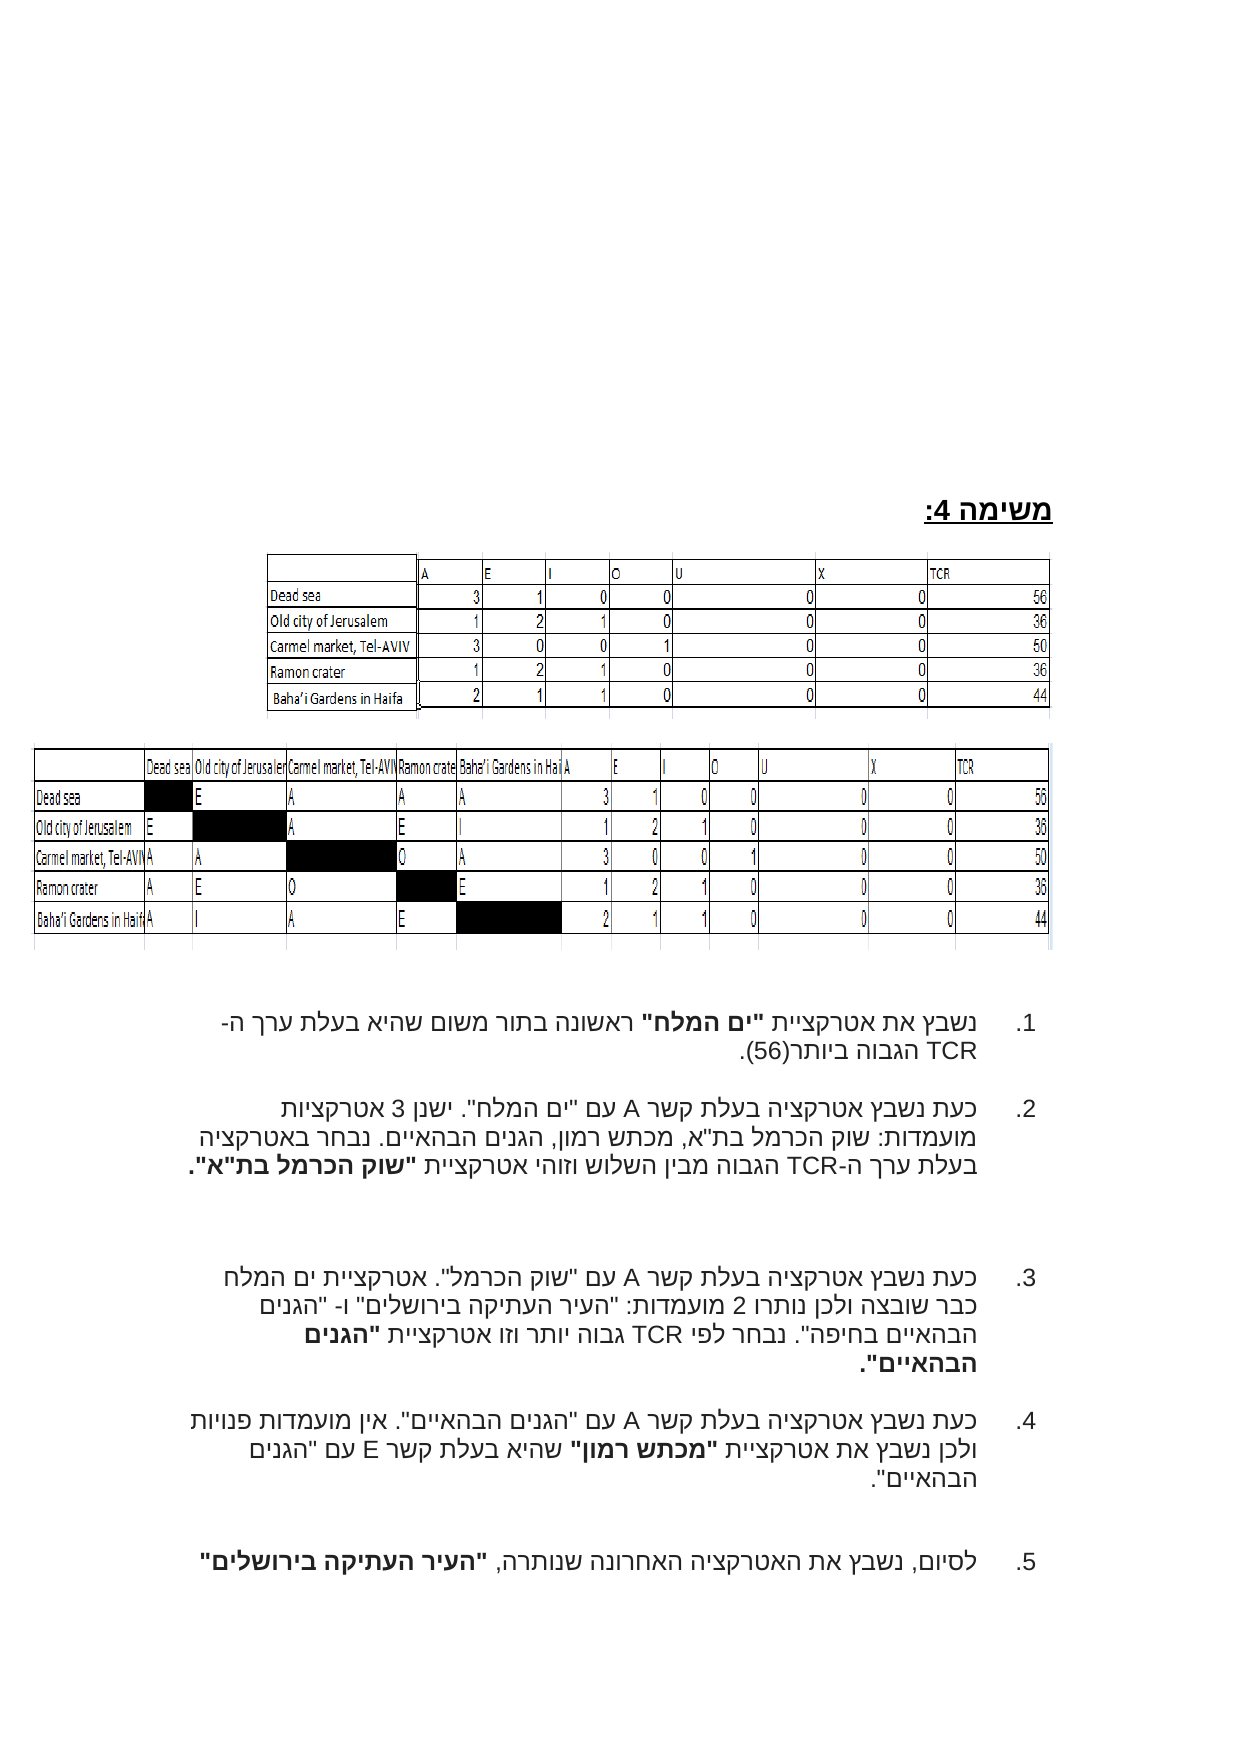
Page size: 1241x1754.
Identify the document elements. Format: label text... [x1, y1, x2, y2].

list לסיום, נשבץ את האטרקציה האחרונה שנותרה, "העיר העתיקה בירושלים" [187, 1546, 1015, 1575]
list נשבץ את אטרקציית "ים המלח" ראשונה בתור משום שהיא בעלת ערך ה-TCR הגבוה ביותר(56). [187, 1007, 1015, 1065]
list כעת נשבץ אטרקציה בעלת קשר A עם "הגנים הבהאיים". אין מועמדות פנויות ולכן נשבץ את אטרקציית "מכתש רמון" שהיא בעלת קשר E עם "הגנים הבהאיים". [187, 1406, 1015, 1493]
list כעת נשבץ אטרקציה בעלת קשר A עם "שוק הכרמל". אטרקציית ים המלח כבר שובצה ולכן נותרו 2 מועמדות: "העיר העתיקה בירושלים" ו- "הגנים הבהאיים בחיפה". נבחר לפי TCR גבוה יותר וזו אטרקציית "הגנים הבהאיים". [187, 1263, 1015, 1378]
list כעת נשבץ אטרקציה בעלת קשר A עם "ים המלח". ישנן 3 אטרקציות מועמדות: שוק הכרמל בת"א, מכתש רמון, הגנים הבהאיים. נבחר באטרקציה בעלת ערך ה-TCR הגבוה מבין השלוש וזוהי אטרקציית "שוק הכרמל בת"א". [187, 1094, 1015, 1180]
picture [265, 552, 1053, 719]
picture [30, 743, 1053, 950]
text משימה 4: [187, 493, 1053, 527]
